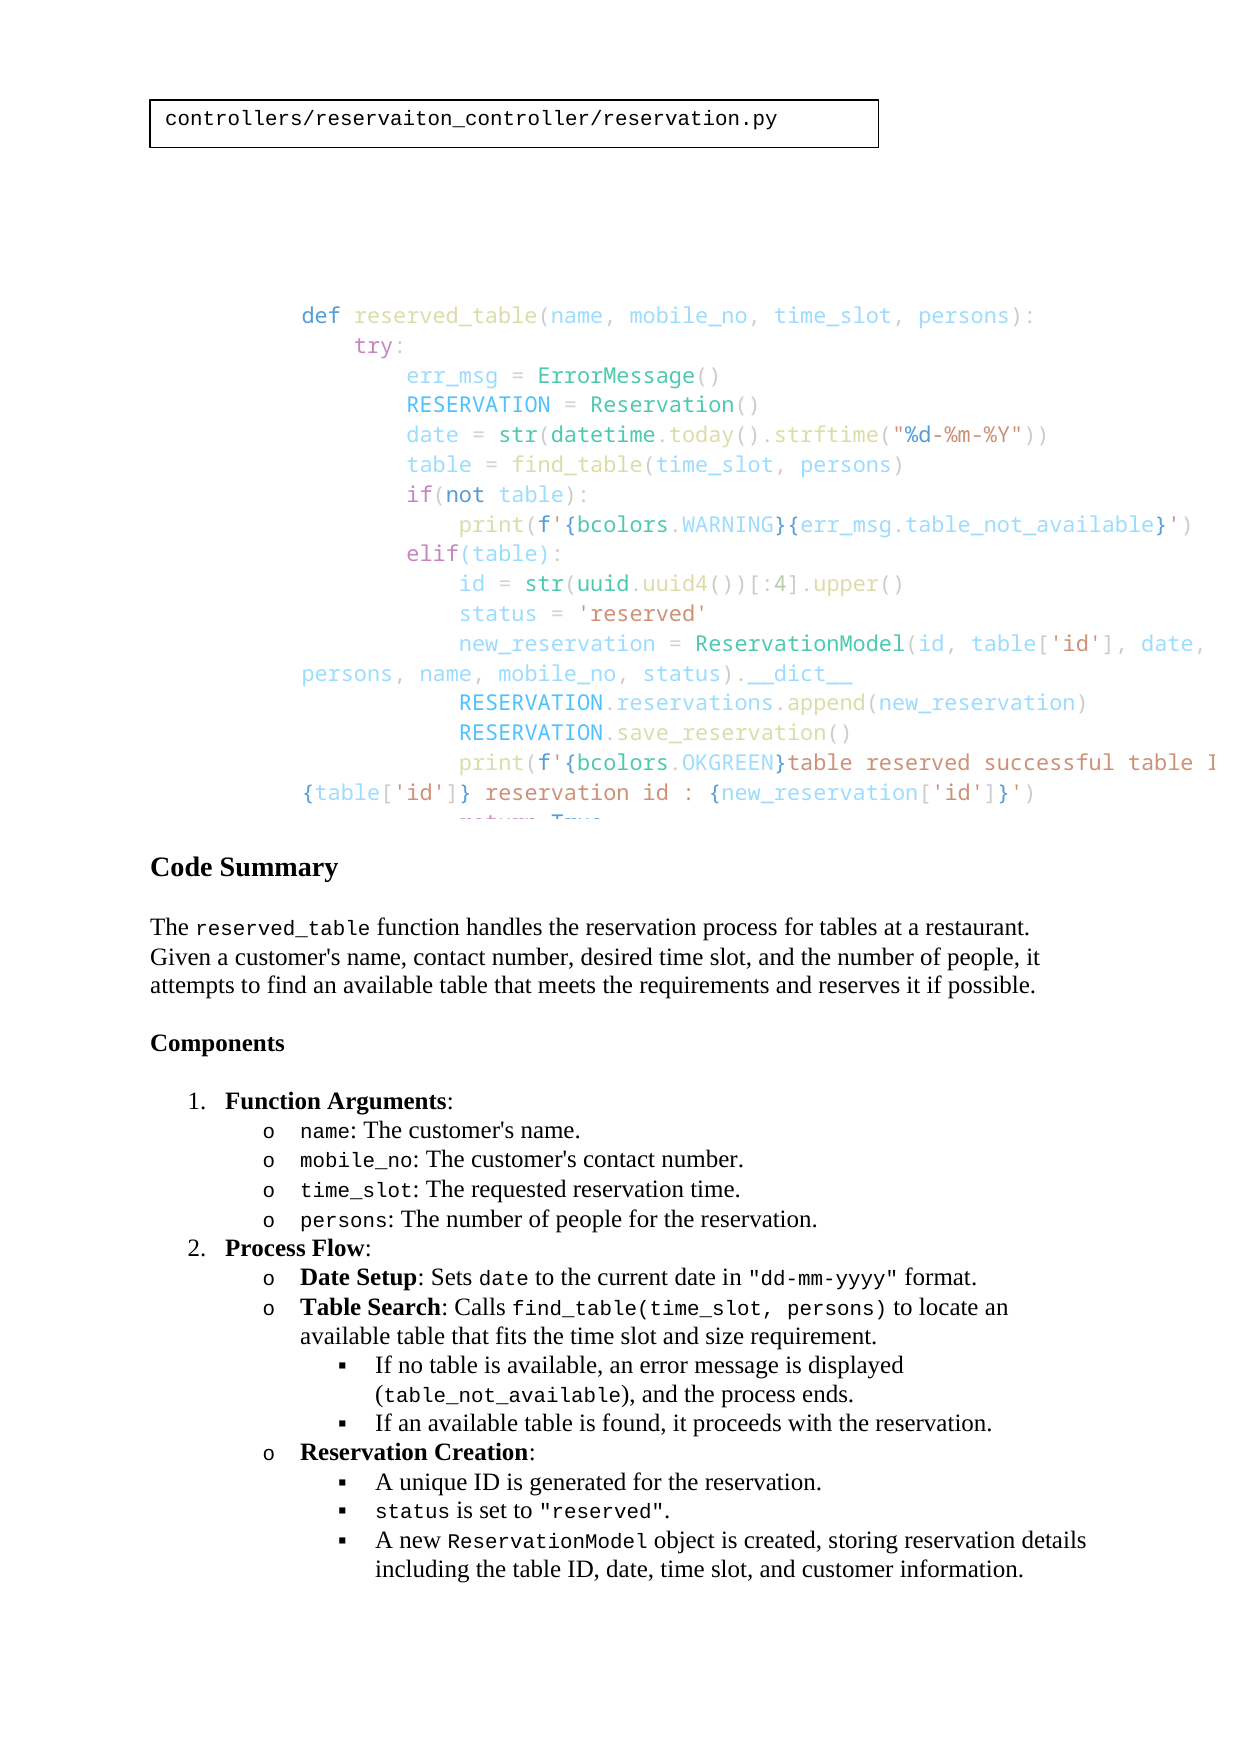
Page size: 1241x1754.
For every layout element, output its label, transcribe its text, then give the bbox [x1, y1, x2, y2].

text Code Summary [150, 850, 1090, 883]
text Components [150, 1028, 1090, 1057]
list Date Setup: Sets date to the current date in "dd-mm-yyyy" format. [262, 1262, 1090, 1292]
list Reservation Creation: [262, 1437, 1090, 1467]
list If an available table is found, it proceeds with the reservation. [337, 1408, 1090, 1437]
list mobile_no: The customer's contact number. [262, 1144, 1090, 1174]
list Function Arguments: [187, 1086, 1090, 1115]
list A new ReservationModel object is created, storing reservation details including the table ID, date, time slot, and customer information. [337, 1525, 1090, 1583]
list If no table is available, an error message is displayed (table_not_available), and the process ends. [337, 1350, 1090, 1408]
text The reserved_table function handles the reservation process for tables at a restaurant. Given a customer's name, contact number, desired time slot, and the number of people, it attempts to find an available table that meets the requirements and reserves it if possible. [150, 912, 1090, 999]
list Table Search: Calls find_table(time_slot, persons) to locate an available table that fits the time slot and size requirement. [262, 1292, 1090, 1350]
list persons: The number of people for the reservation. [262, 1204, 1090, 1233]
list A unique ID is generated for the reservation. [337, 1467, 1090, 1495]
list Process Flow: [187, 1233, 1090, 1262]
list status is set to "reserved". [337, 1495, 1090, 1525]
list time_slot: The requested reservation time. [262, 1174, 1090, 1204]
list name: The customer's name. [262, 1115, 1090, 1144]
